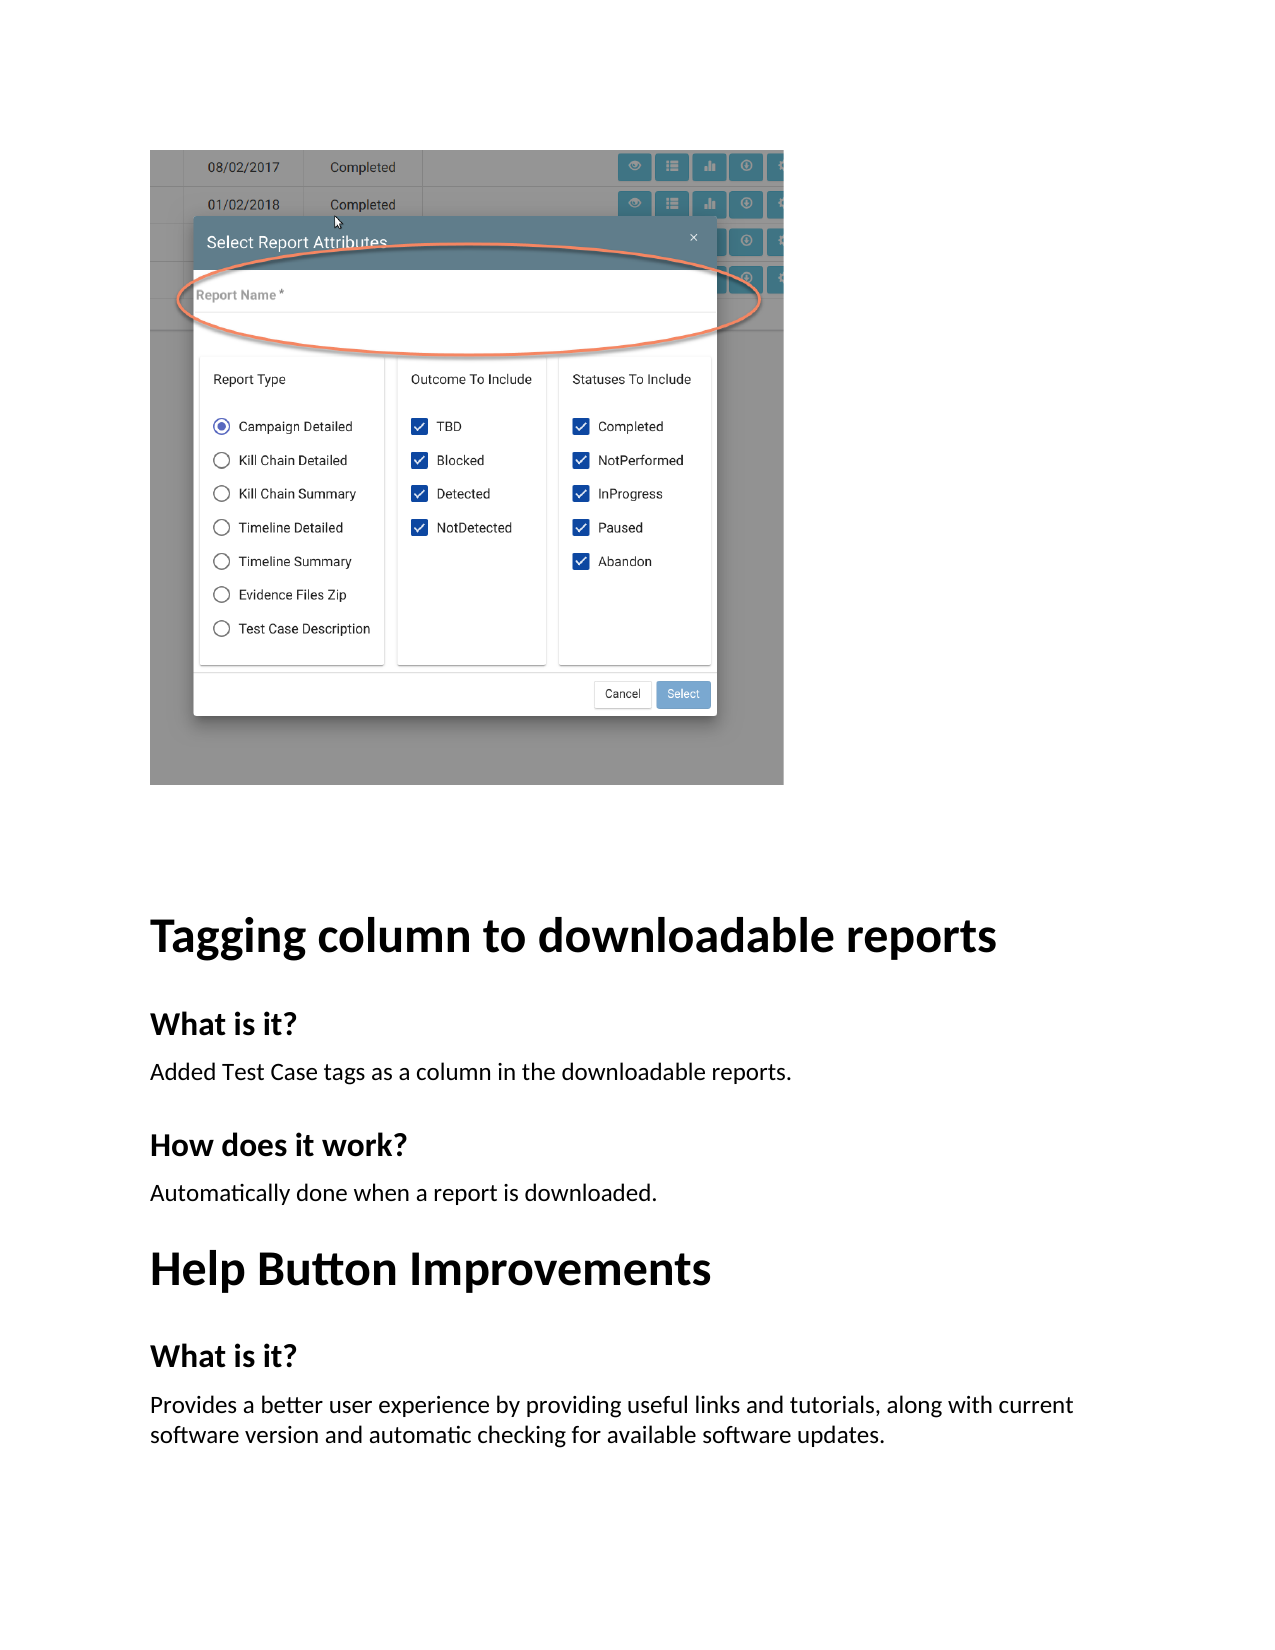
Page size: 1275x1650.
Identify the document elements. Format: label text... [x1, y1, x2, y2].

picture [150, 150, 784, 785]
text How does it work? [150, 1124, 1125, 1165]
text What is it? [150, 1003, 1125, 1043]
subtitle Tagging column to downloadable reports [150, 904, 1125, 965]
text Added Test Case tags as a column in the downloadable reports. [150, 1056, 1125, 1087]
subtitle Help Button Improvements [150, 1237, 1125, 1298]
text What is it? [150, 1336, 1125, 1376]
text Automatically done when a report is downloaded. [150, 1177, 1125, 1208]
text Provides a better user experience by providing useful links and tutorials, along with current software version and automatic checking for available software updates. [150, 1389, 1125, 1450]
